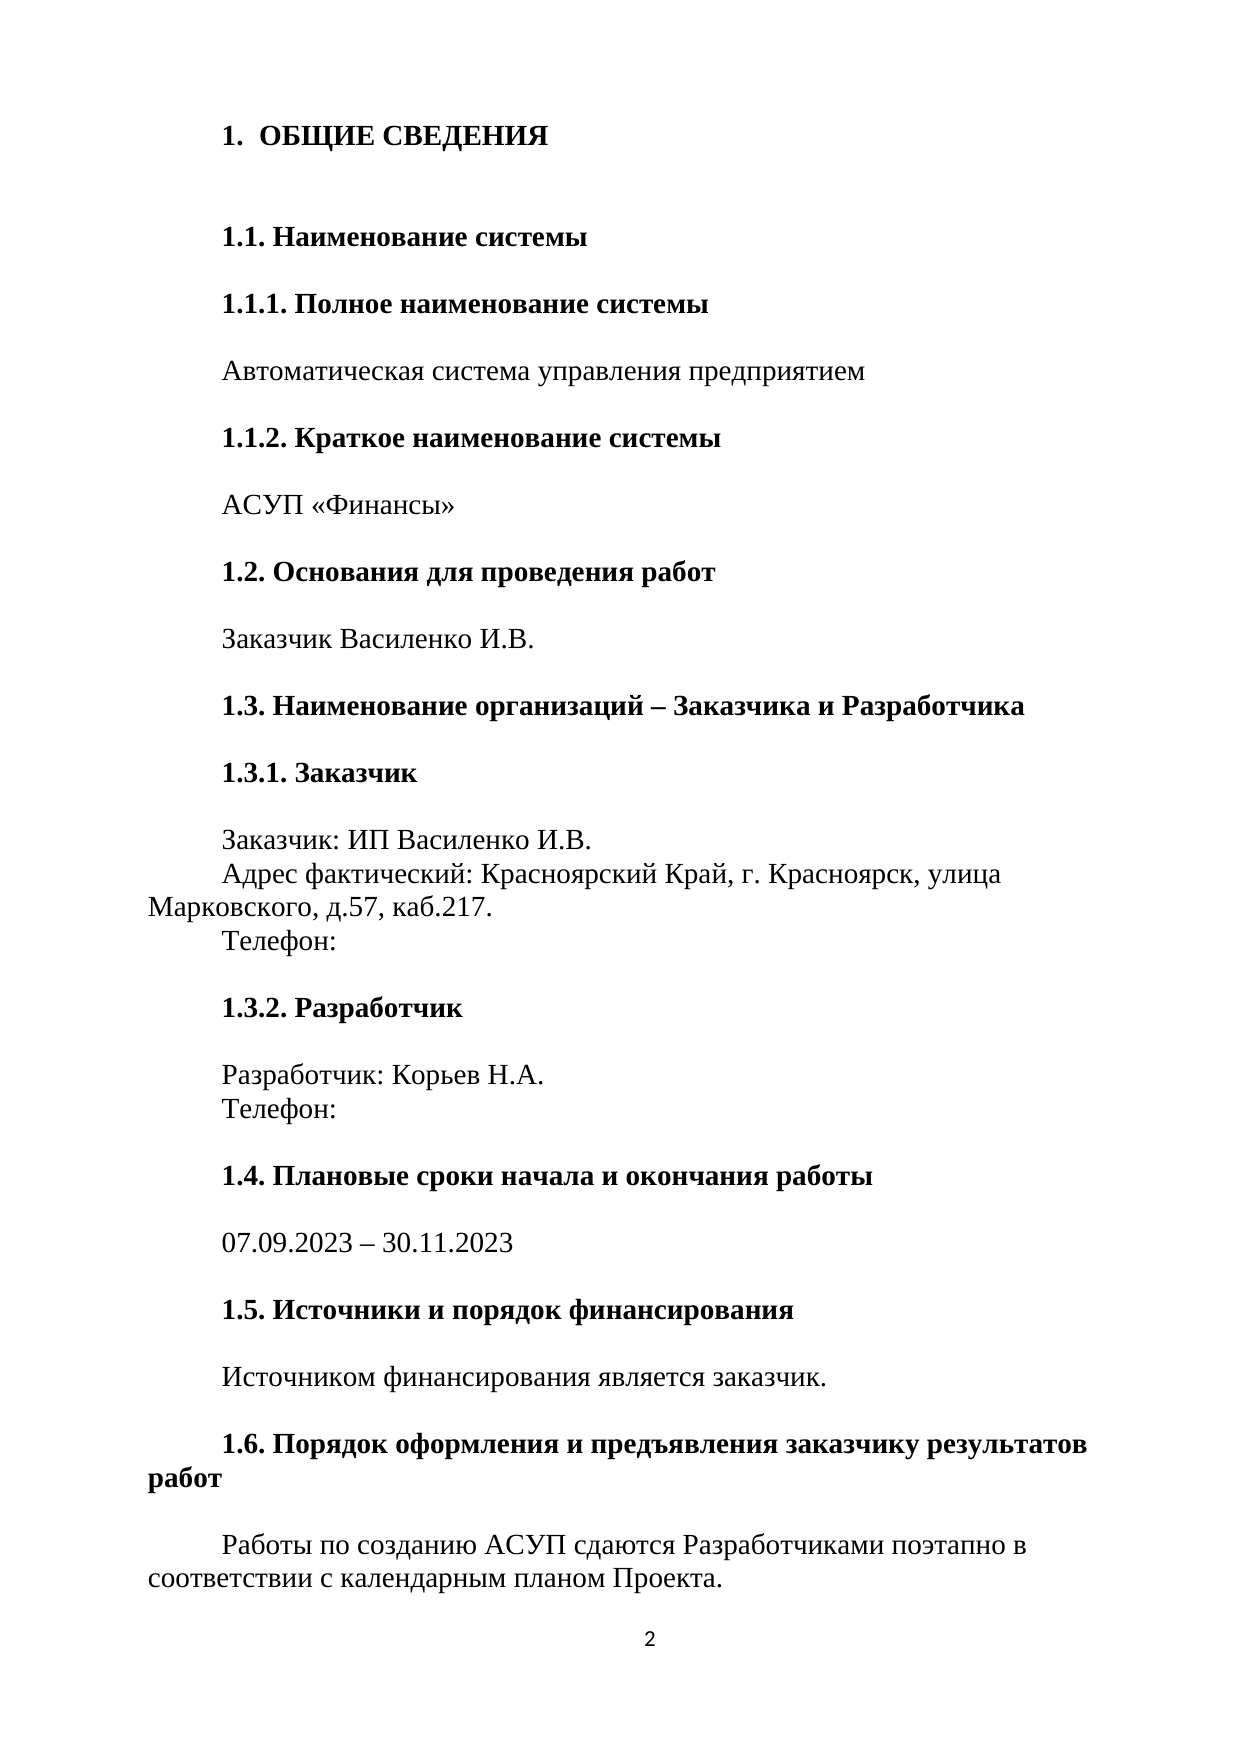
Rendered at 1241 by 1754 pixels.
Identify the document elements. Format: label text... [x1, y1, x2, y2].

text 1.1. Наименование системы [148, 219, 1152, 252]
text Работы по созданию АСУП сдаются Разработчиками поэтапно в соответствии с календарным планом Проекта. [148, 1527, 1152, 1594]
text 1.3. Наименование организаций – Заказчика и Разработчика [148, 688, 1152, 722]
text 07.09.2023 – 30.11.2023 [148, 1225, 1152, 1258]
text Телефон: [148, 923, 1152, 957]
text Адрес фактический: Красноярский Край, г. Красноярск, улица Марковского, д.57, каб.217. [148, 856, 1152, 923]
text 1.6. Порядок оформления и предъявления заказчику результатов работ [148, 1426, 1152, 1493]
text 1.4. Плановые сроки начала и окончания работы [148, 1158, 1152, 1191]
text 1.3.2. Разработчик [148, 990, 1152, 1024]
text Телефон: [148, 1091, 1152, 1124]
text Автоматическая система управления предприятием [148, 353, 1152, 386]
text 1.1.2. Краткое наименование системы [148, 420, 1152, 453]
text Заказчик Василенко И.В. [148, 621, 1152, 655]
text 1.2. Основания для проведения работ [148, 554, 1152, 588]
text Заказчик: ИП Василенко И.В. [148, 822, 1152, 856]
text 1.5. Источники и порядок финансирования [148, 1292, 1152, 1326]
text Разработчик: Корьев Н.А. [148, 1057, 1152, 1091]
list ОБЩИЕ СВЕДЕНИЯ [221, 118, 1152, 152]
text 1.1.1. Полное наименование системы [148, 286, 1152, 319]
text 1.3.1. Заказчик [148, 755, 1152, 789]
text АСУП «Финансы» [148, 487, 1152, 521]
text Источником финансирования является заказчик. [148, 1359, 1152, 1393]
